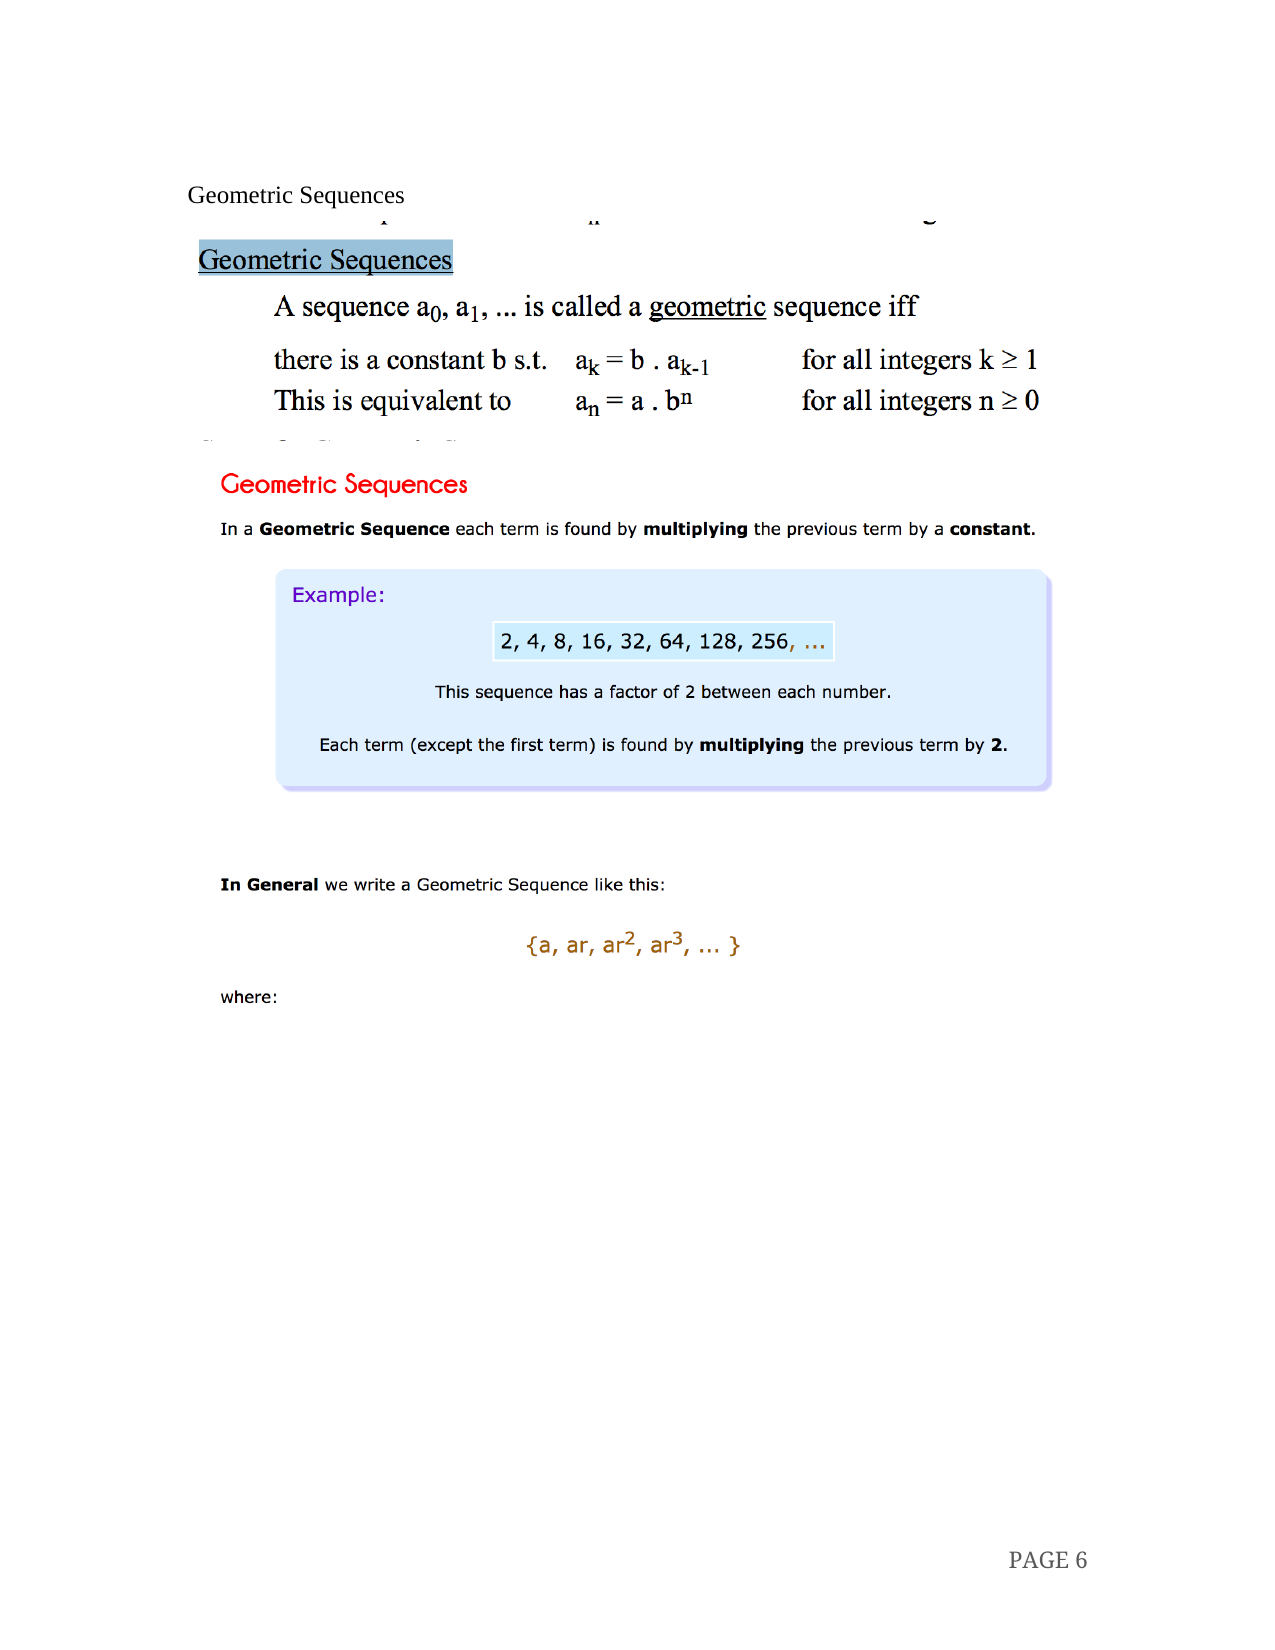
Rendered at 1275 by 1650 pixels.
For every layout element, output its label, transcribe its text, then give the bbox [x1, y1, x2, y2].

picture [187, 221, 1088, 441]
text Geometric Sequences [187, 180, 1087, 209]
picture [187, 464, 1087, 1027]
